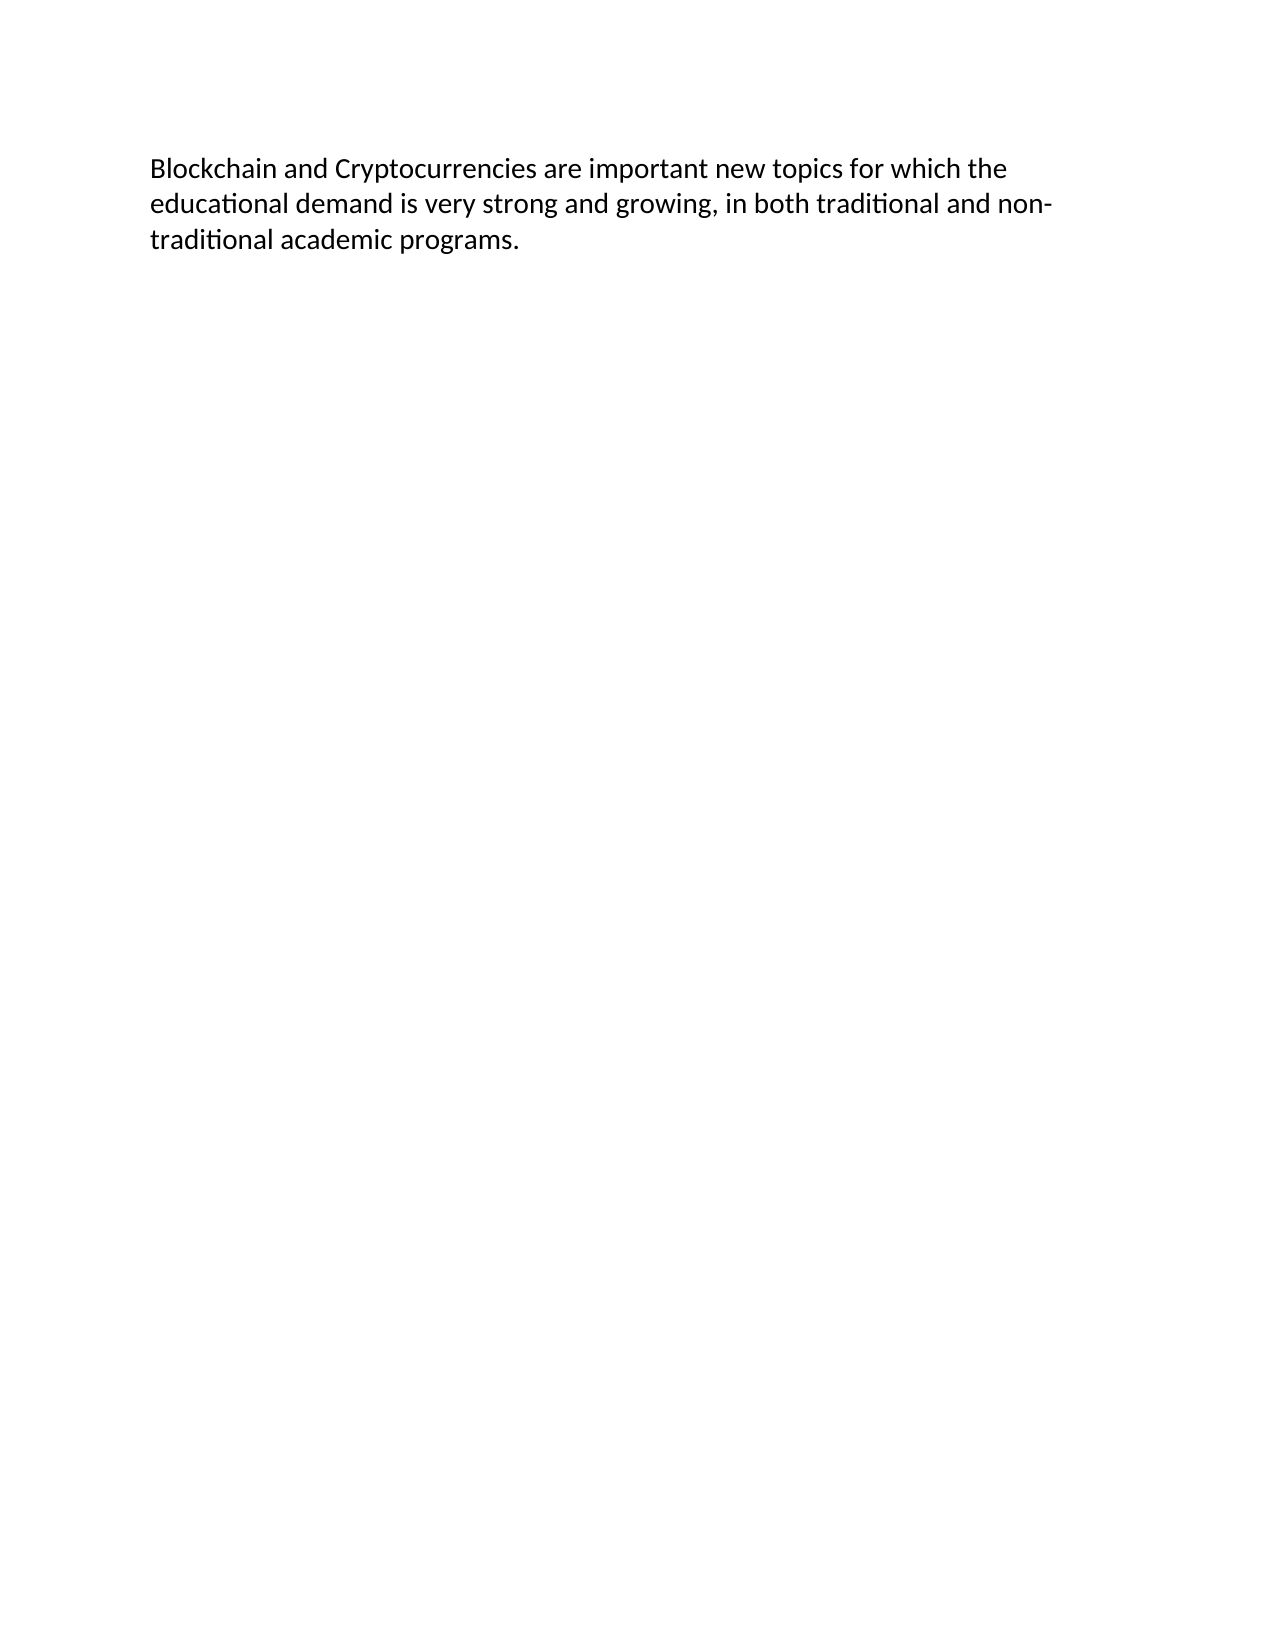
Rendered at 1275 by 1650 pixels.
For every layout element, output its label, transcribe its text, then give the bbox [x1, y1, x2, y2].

text Blockchain and Cryptocurrencies are important new topics for which the educational demand is very strong and growing, in both traditional and non-traditional academic programs. [150, 150, 1125, 257]
